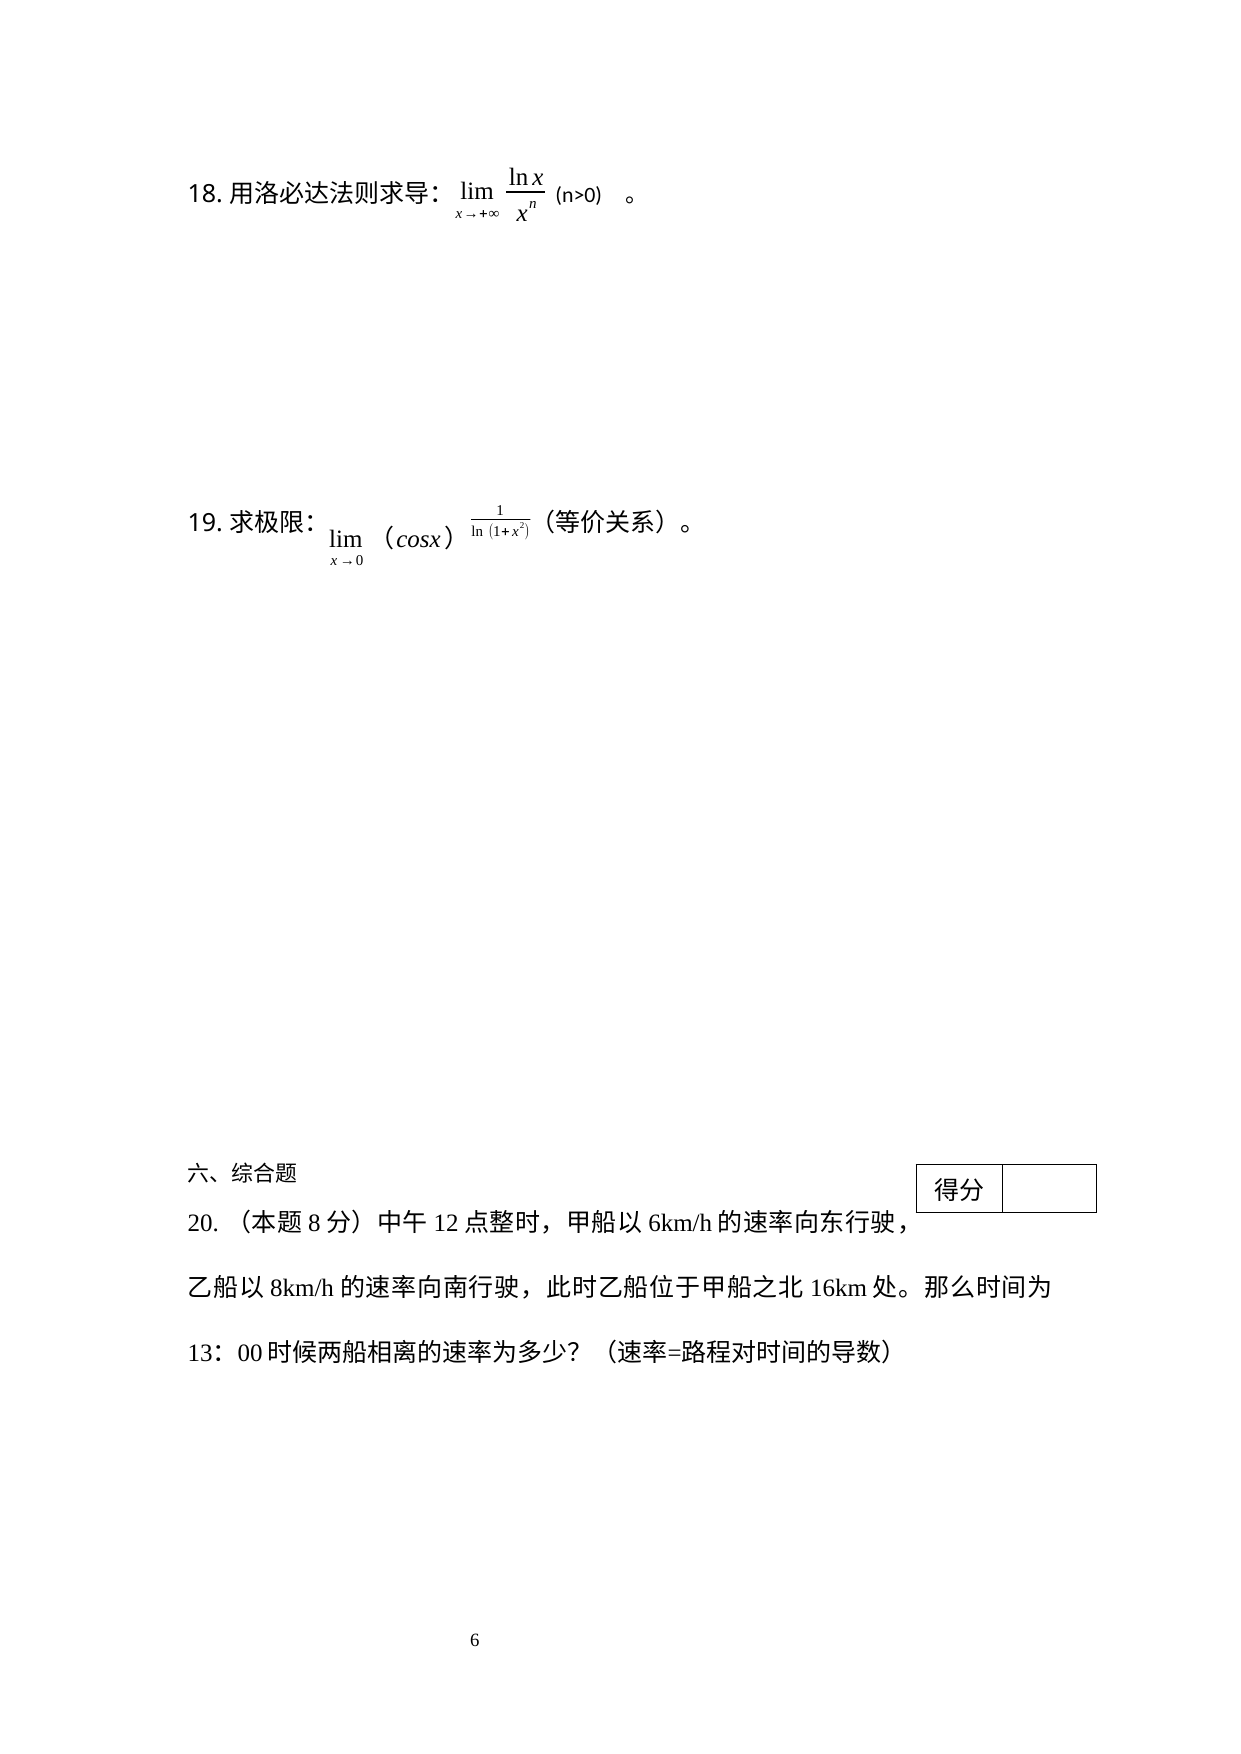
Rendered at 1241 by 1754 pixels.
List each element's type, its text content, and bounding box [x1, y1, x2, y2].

text 18. 用洛必达法则求导： (n>0) 。 [187, 162, 1053, 227]
text 19. 求极限：（等价关系）。 [187, 487, 1053, 584]
table_header 得分 [917, 1165, 1002, 1212]
text 六、综合题 [187, 1155, 1053, 1188]
text 20. （本题8分）中午12点整时，甲船以6km/h的速率向东行驶，乙船以8km/h的速率向南行驶，此时乙船位于甲船之北16km处。那么时间为13：00时候两船相离的速率为多少？（速率=路程对时间的导数） [187, 1188, 1053, 1383]
table_header [1003, 1165, 1096, 1212]
